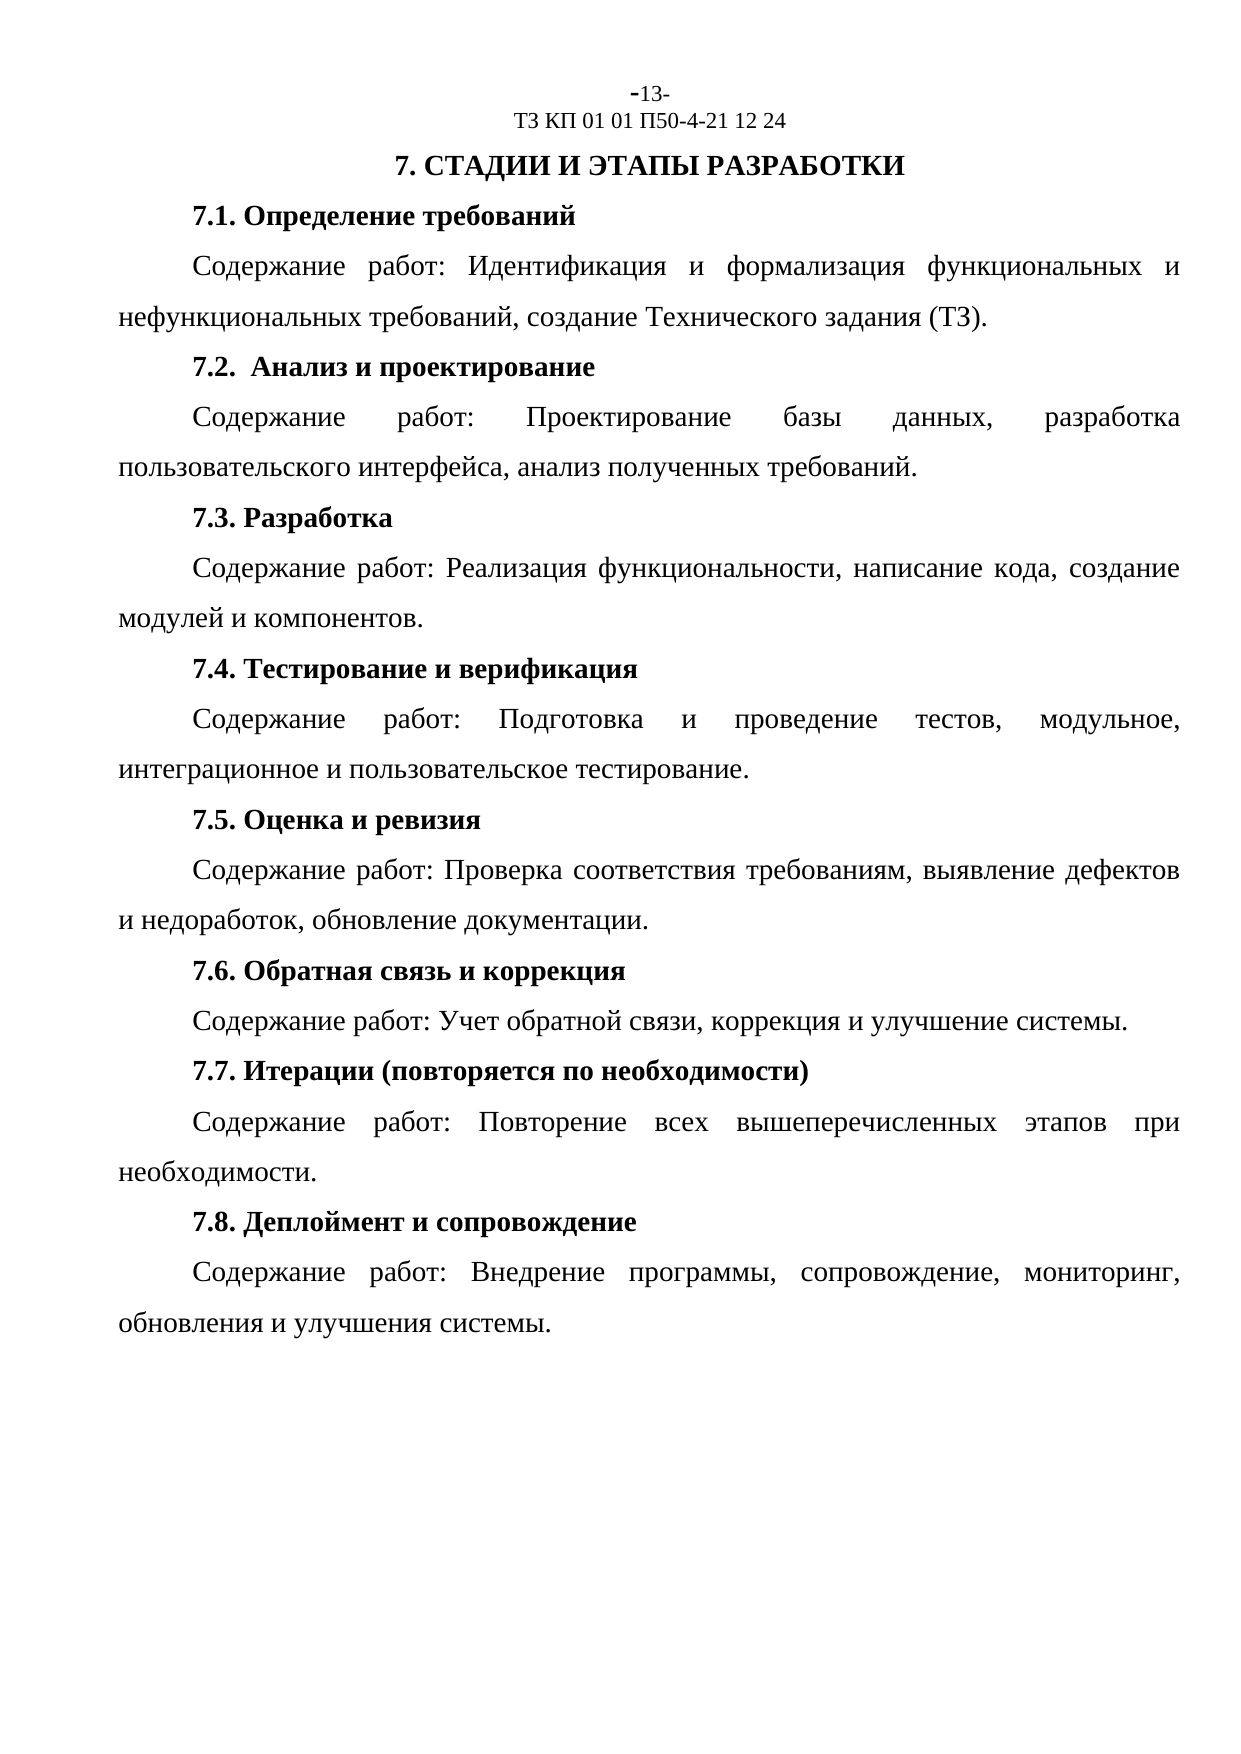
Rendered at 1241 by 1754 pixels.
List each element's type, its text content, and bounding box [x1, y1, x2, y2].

subtitle Деплоймент и сопровождение [118, 1204, 1181, 1238]
subtitle Итерации (повторяется по необходимости) [118, 1053, 1181, 1087]
text Содержание работ: Учет обратной связи, коррекция и улучшение системы. [118, 1003, 1181, 1037]
subtitle Оценка и ревизия [118, 802, 1181, 835]
subtitle Разработка [118, 500, 1181, 533]
subtitle Определение требований [118, 198, 1181, 232]
subtitle Анализ и проектирование [118, 349, 1181, 382]
subtitle Тестирование и верификация [118, 651, 1181, 684]
subtitle СТАДИИ И ЭТАПЫ РАЗРАБОТКИ [118, 148, 1181, 181]
text Содержание работ: Проверка соответствия требованиям, выявление дефектов и недоработок, обновление документации. [118, 852, 1181, 936]
text Содержание работ: Идентификация и формализация функциональных и нефункциональных требований, создание Технического задания (ТЗ). [118, 248, 1181, 332]
text Содержание работ: Проектирование базы данных, разработка пользовательского интерфейса, анализ полученных требований. [118, 399, 1181, 483]
subtitle Обратная связь и коррекция [118, 953, 1181, 986]
text Содержание работ: Повторение всех вышеперечисленных этапов при необходимости. [118, 1104, 1181, 1187]
text Содержание работ: Подготовка и проведение тестов, модульное, интеграционное и пользовательское тестирование. [118, 701, 1181, 785]
text Содержание работ: Внедрение программы, сопровождение, мониторинг, обновления и улучшения системы. [118, 1254, 1181, 1338]
text Содержание работ: Реализация функциональности, написание кода, создание модулей и компонентов. [118, 550, 1181, 634]
